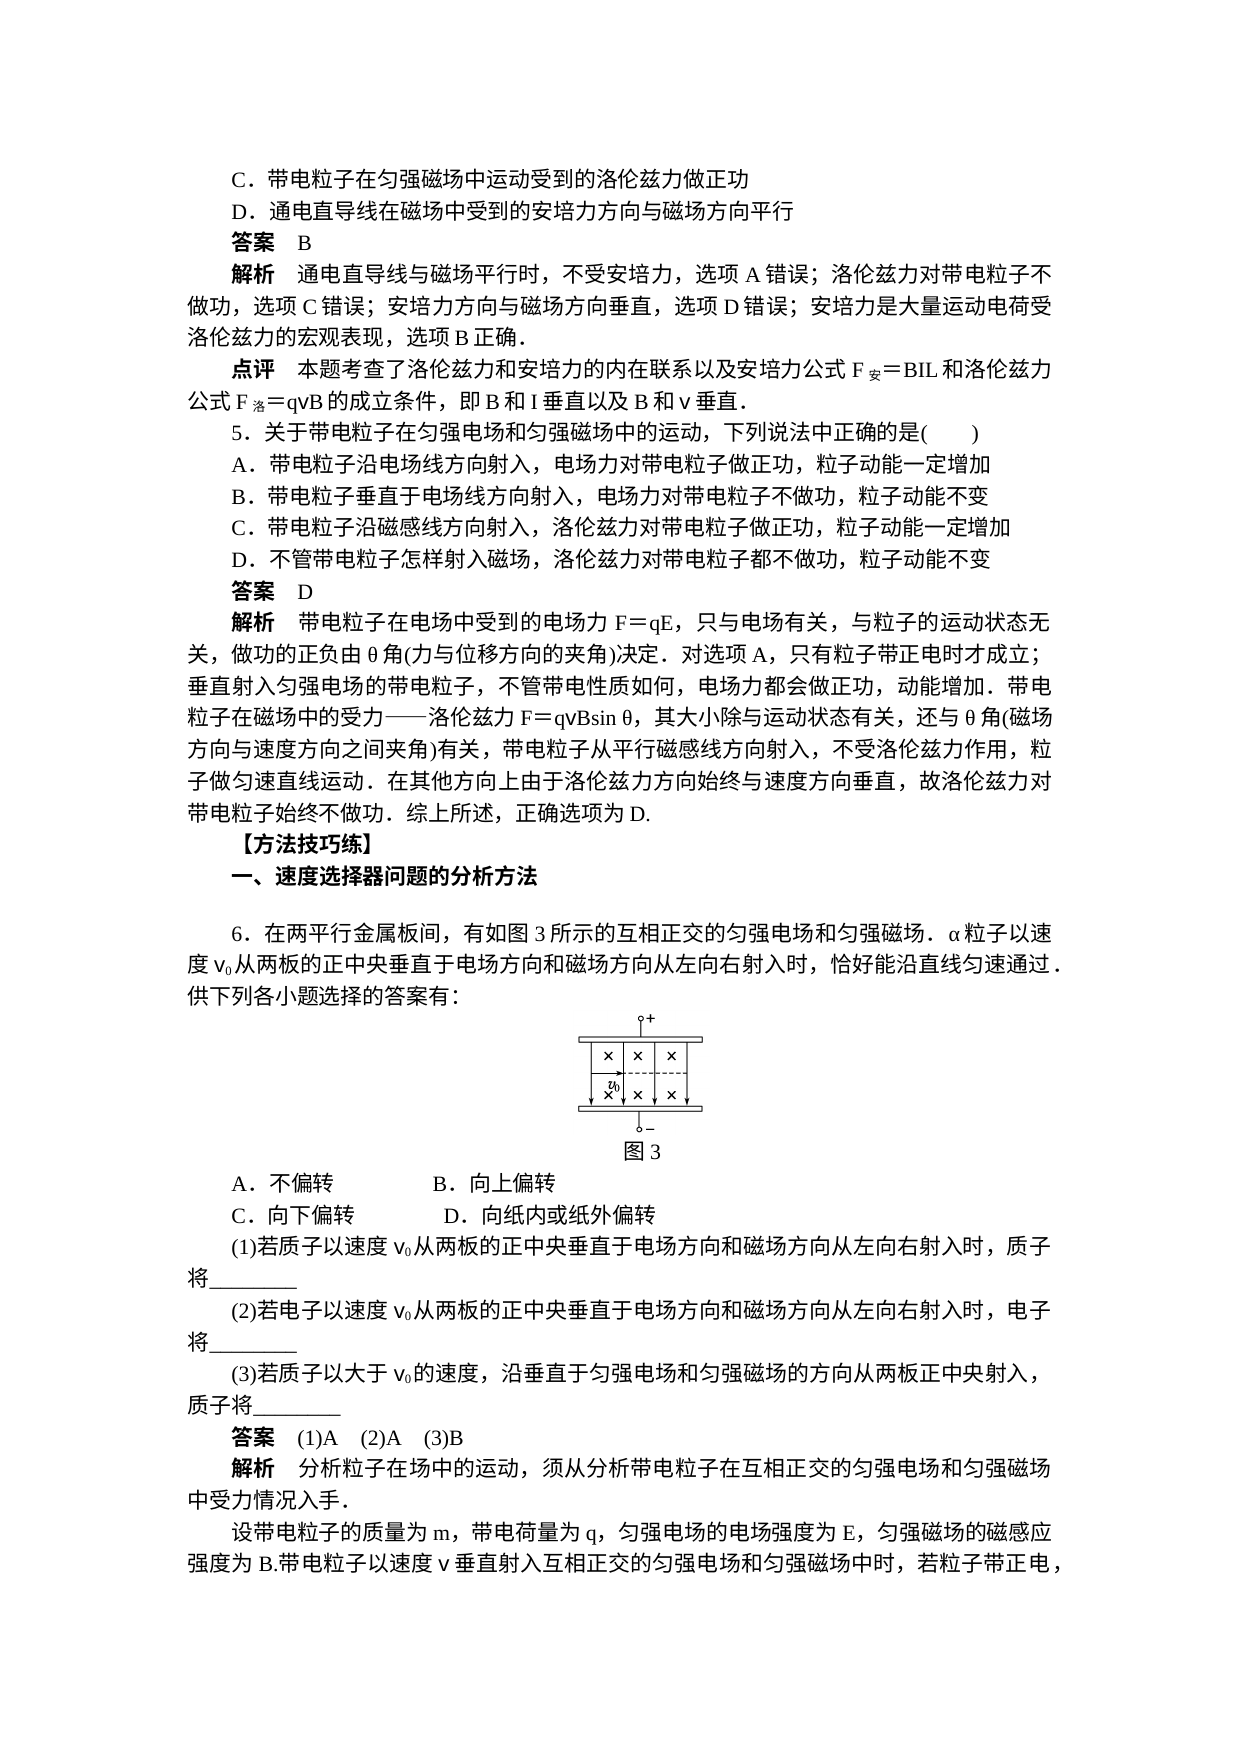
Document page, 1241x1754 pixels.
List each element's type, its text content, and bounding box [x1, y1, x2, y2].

text 答案 B [187, 225, 1053, 257]
text 6．在两平行金属板间，有如图3所示的互相正交的匀强电场和匀强磁场．α粒子以速度v0从两板的正中央垂直于电场方向和磁场方向从左向右射入时，恰好能沿直线匀速通过．供下列各小题选择的答案有： [187, 916, 1053, 1011]
text (3)若质子以大于v0的速度，沿垂直于匀强电场和匀强磁场的方向从两板正中央射入，质子将________ [187, 1356, 1053, 1420]
text D．通电直导线在磁场中受到的安培力方向与磁场方向平行 [187, 194, 1053, 225]
text 解析 带电粒子在电场中受到的电场力F＝qE，只与电场有关，与粒子的运动状态无关，做功的正负由θ角(力与位移方向的夹角)决定．对选项A，只有粒子带正电时才成立；垂直射入匀强电场的带电粒子，不管带电性质如何，电场力都会做正功，动能增加．带电粒子在磁场中的受力——洛伦兹力F＝qvBsin θ，其大小除与运动状态有关，还与θ角(磁场方向与速度方向之间夹角)有关，带电粒子从平行磁感线方向射入，不受洛伦兹力作用，粒子做匀速直线运动．在其他方向上由于洛伦兹力方向始终与速度方向垂直，故洛伦兹力对带电粒子始终不做功．综上所述，正确选项为D. [187, 605, 1053, 827]
text 答案 D [187, 574, 1053, 605]
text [187, 1515, 1053, 1578]
text 【方法技巧练】 [187, 827, 1053, 859]
text 一、速度选择器问题的分析方法 [187, 859, 1053, 891]
text 解析 分析粒子在场中的运动，须从分析带电粒子在互相正交的匀强电场和匀强磁场中受力情况入手． [187, 1451, 1053, 1515]
text C．向下偏转 D．向纸内或纸外偏转 [187, 1198, 1053, 1229]
text A．带电粒子沿电场线方向射入，电场力对带电粒子做正功，粒子动能一定增加 [187, 447, 1053, 479]
text B．带电粒子垂直于电场线方向射入，电场力对带电粒子不做功，粒子动能不变 [187, 479, 1053, 510]
text (1)若质子以速度v0从两板的正中央垂直于电场方向和磁场方向从左向右射入时，质子将________ [187, 1229, 1053, 1293]
picture [573, 1010, 710, 1135]
text 点评 本题考查了洛伦兹力和安培力的内在联系以及安培力公式F安＝BIL和洛伦兹力公式F洛＝qvB的成立条件，即B和I垂直以及B和v垂直． [187, 352, 1053, 415]
text C．带电粒子沿磁感线方向射入，洛伦兹力对带电粒子做正功，粒子动能一定增加 [187, 510, 1053, 542]
text 解析 通电直导线与磁场平行时，不受安培力，选项A错误；洛伦兹力对带电粒子不做功，选项C错误；安培力方向与磁场方向垂直，选项D错误；安培力是大量运动电荷受洛伦兹力的宏观表现，选项B正确． [187, 257, 1053, 352]
text 答案 (1)A (2)A (3)B [187, 1420, 1053, 1451]
text D．不管带电粒子怎样射入磁场，洛伦兹力对带电粒子都不做功，粒子动能不变 [187, 542, 1053, 574]
text C．带电粒子在匀强磁场中运动受到的洛伦兹力做正功 [187, 162, 1053, 194]
text (2)若电子以速度v0从两板的正中央垂直于电场方向和磁场方向从左向右射入时，电子将________ [187, 1293, 1053, 1356]
text 图3 [187, 1134, 1053, 1166]
text A．不偏转 B．向上偏转 [187, 1166, 1053, 1198]
text 5．关于带电粒子在匀强电场和匀强磁场中的运动，下列说法中正确的是( ) [187, 415, 1053, 447]
